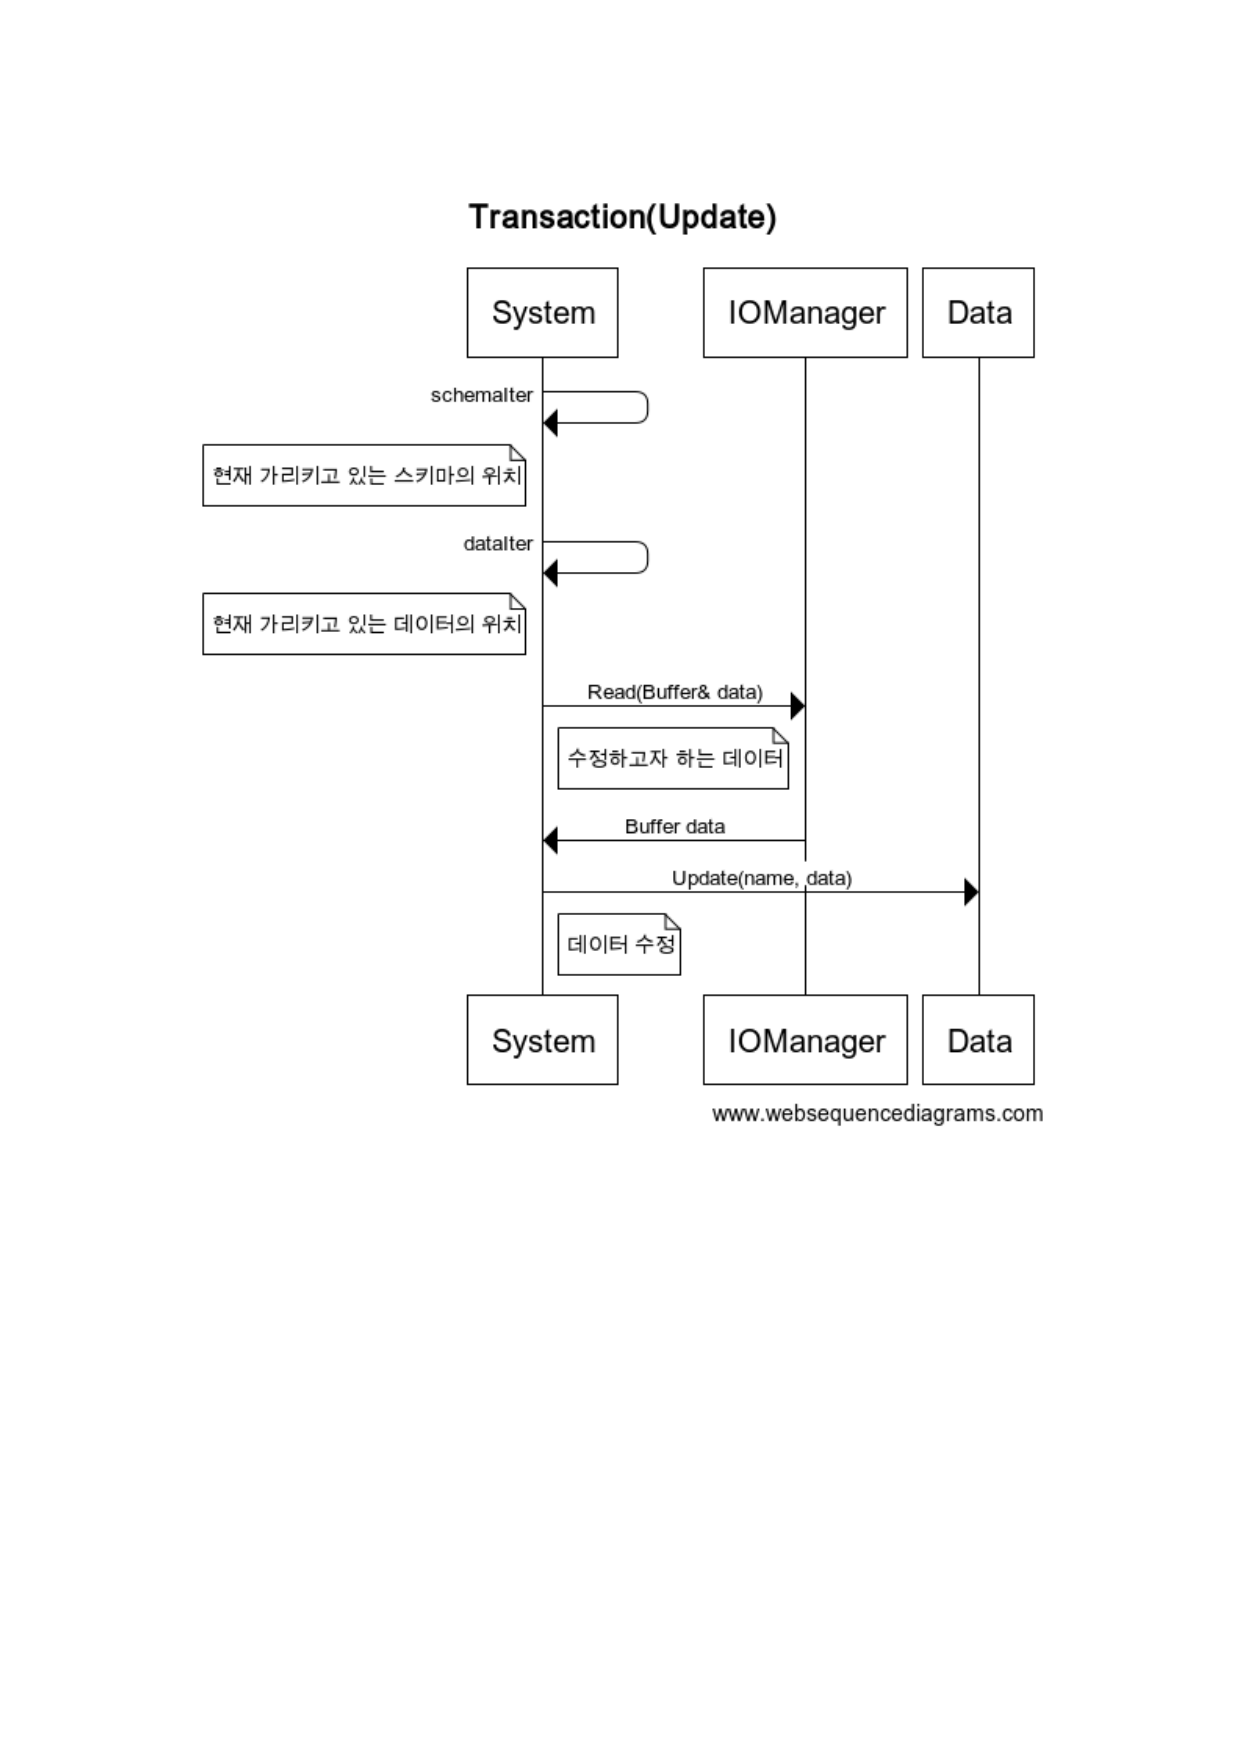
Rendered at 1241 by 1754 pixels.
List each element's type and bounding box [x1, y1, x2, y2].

picture [187, 177, 1057, 1137]
